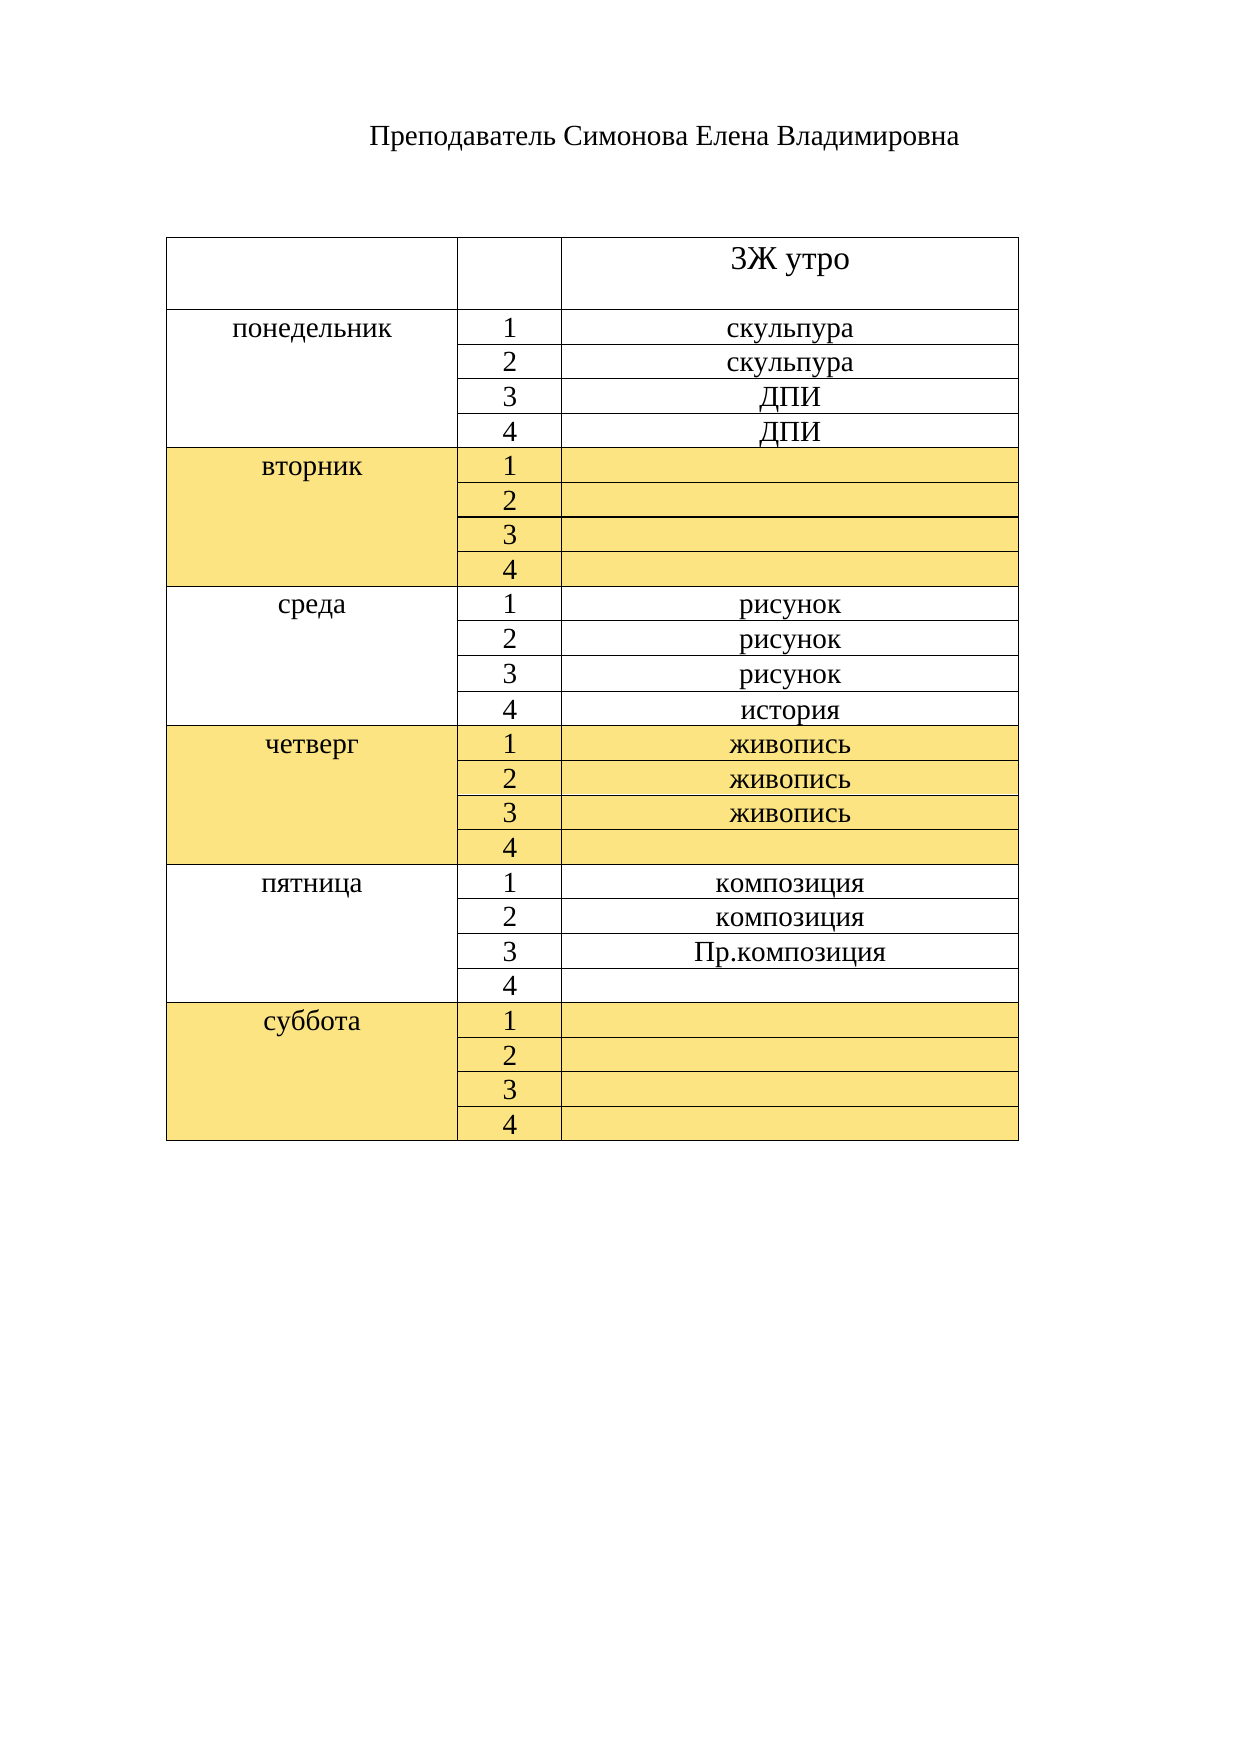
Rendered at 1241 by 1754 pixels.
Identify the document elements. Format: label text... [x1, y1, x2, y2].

table_cell рисунок [562, 587, 1018, 620]
table_cell [562, 1072, 1018, 1106]
table_cell 4 [458, 1107, 561, 1140]
table_cell 2 [458, 761, 561, 794]
table_cell 1 [458, 448, 561, 482]
table_cell пятница [167, 865, 457, 1002]
table_cell 4 [458, 969, 561, 1002]
table_cell [562, 830, 1018, 864]
table_cell история [562, 692, 1018, 725]
table_cell 4 [458, 830, 561, 864]
table_cell 1 [458, 1003, 561, 1037]
table_cell 2 [458, 345, 561, 378]
table_cell [562, 448, 1018, 482]
table_cell ДПИ [562, 379, 1018, 413]
table_cell 3 [458, 796, 561, 829]
table_cell 3 [458, 518, 561, 551]
table_cell 4 [458, 414, 561, 447]
table_cell 1 [458, 865, 561, 898]
table_cell 2 [458, 621, 561, 655]
table_cell рисунок [562, 656, 1018, 691]
table_cell 4 [458, 692, 561, 725]
table_header 3Ж утро [562, 238, 1018, 309]
table_cell [562, 518, 1018, 551]
table_cell 3 [458, 1072, 561, 1106]
table_cell рисунок [562, 621, 1018, 655]
table_cell [562, 1107, 1018, 1140]
table_cell скульпура [562, 310, 1018, 343]
table_cell [562, 1038, 1018, 1071]
table_cell 3 [458, 934, 561, 967]
table_cell ДПИ [562, 414, 1018, 447]
table_header [458, 238, 561, 309]
table_cell композиция [562, 865, 1018, 898]
table_cell [562, 552, 1018, 586]
table_cell [562, 483, 1018, 516]
table_cell живопись [562, 761, 1018, 794]
table_cell четверг [167, 726, 457, 864]
table_cell суббота [167, 1003, 457, 1140]
table_cell вторник [167, 448, 457, 586]
text Преподаватель Симонова Елена Владимировна [177, 118, 1152, 152]
table_cell 1 [458, 587, 561, 620]
table_cell композиция [562, 899, 1018, 933]
table_cell скульпура [562, 345, 1018, 378]
table_cell [562, 969, 1018, 1002]
table_cell [562, 1003, 1018, 1037]
table_cell 2 [458, 1038, 561, 1071]
table_cell понедельник [167, 310, 457, 447]
table_cell 1 [458, 726, 561, 760]
table_cell 2 [458, 483, 561, 516]
table_cell среда [167, 587, 457, 725]
table_header [167, 238, 457, 309]
table_cell 4 [458, 552, 561, 586]
table_cell 3 [458, 379, 561, 413]
table_cell Пр.композиция [562, 934, 1018, 967]
table_cell живопись [562, 796, 1018, 829]
table_cell 1 [458, 310, 561, 343]
table_cell живопись [562, 726, 1018, 760]
table_cell 2 [458, 899, 561, 933]
table_cell 3 [458, 656, 561, 691]
